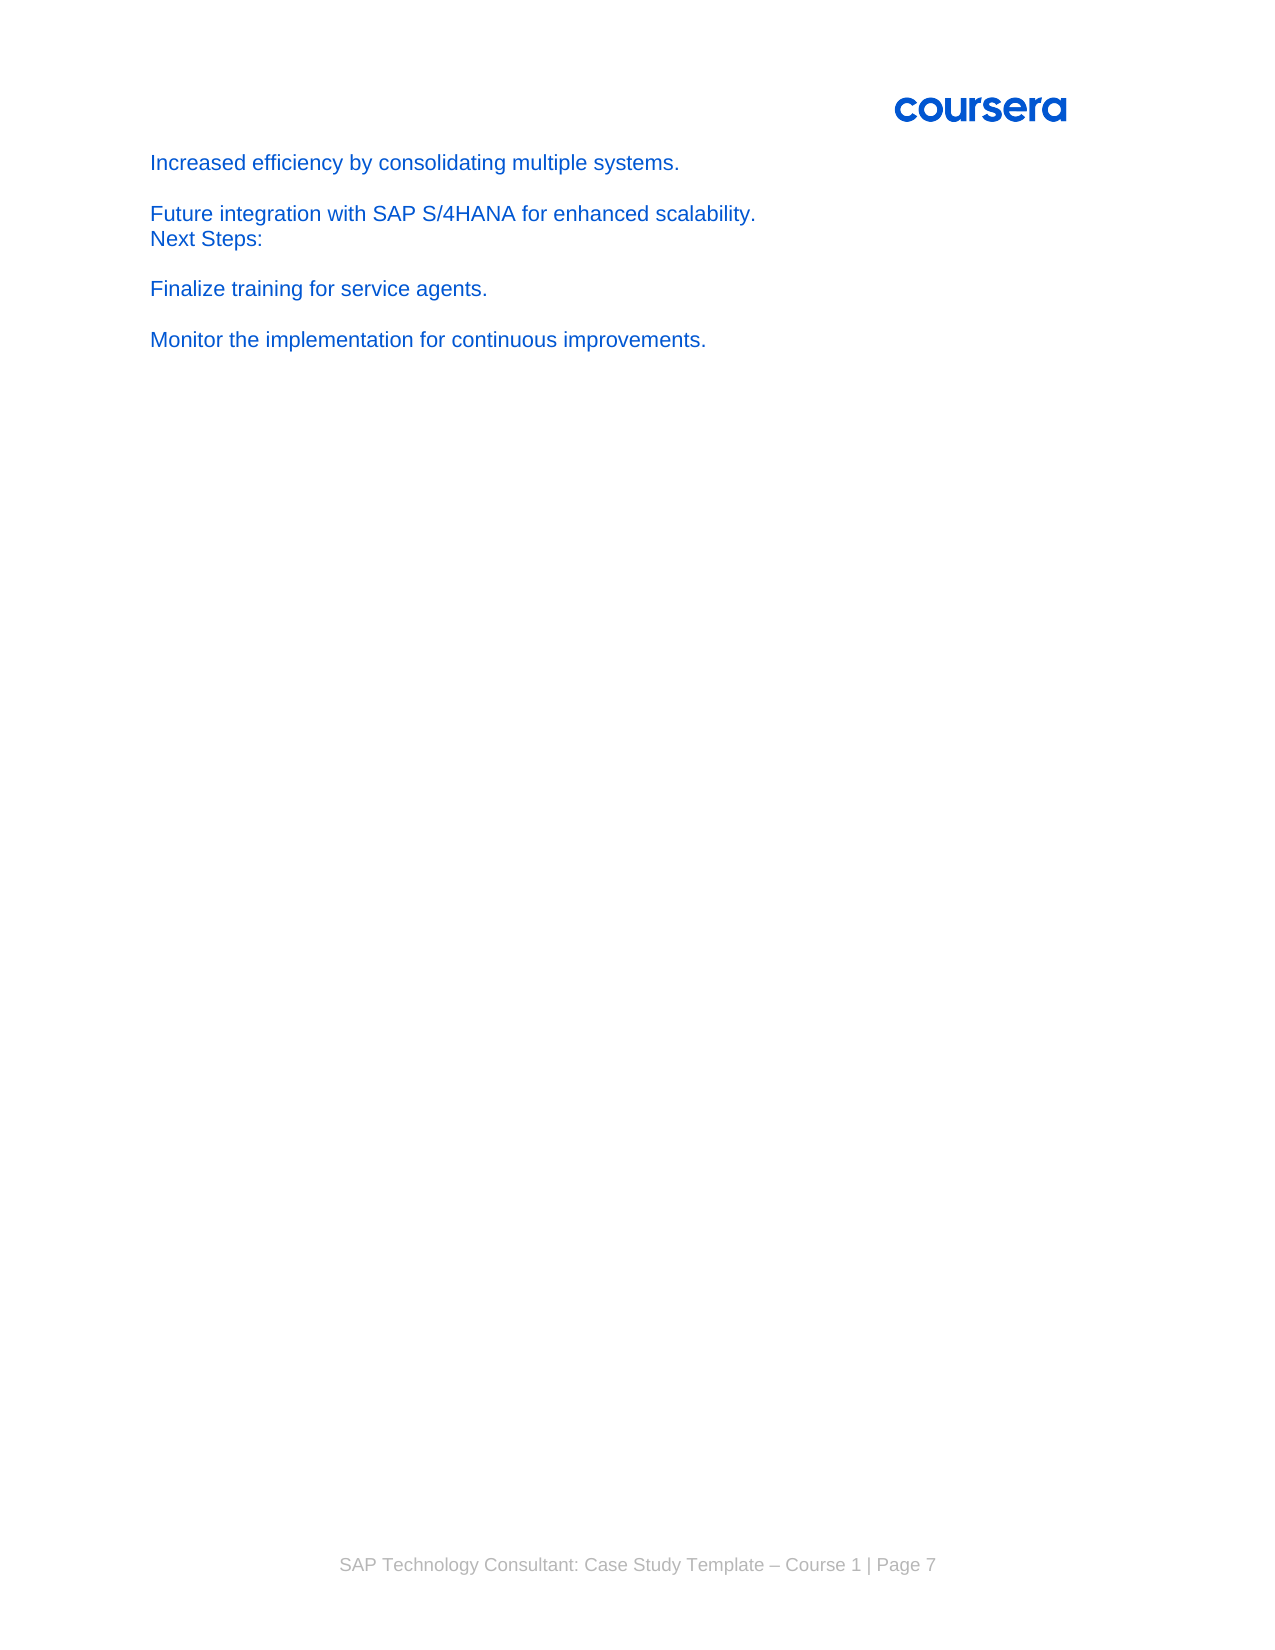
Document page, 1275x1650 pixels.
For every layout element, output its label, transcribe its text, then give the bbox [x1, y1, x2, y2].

text Finalize training for service agents. [150, 276, 1125, 301]
text Increased efficiency by consolidating multiple systems. [150, 150, 1125, 175]
picture [873, 75, 1088, 145]
text Future integration with SAP S/4HANA for enhanced scalability. [150, 200, 1125, 226]
text Next Steps: [150, 226, 1125, 251]
text Monitor the implementation for continuous improvements. [150, 326, 1125, 352]
